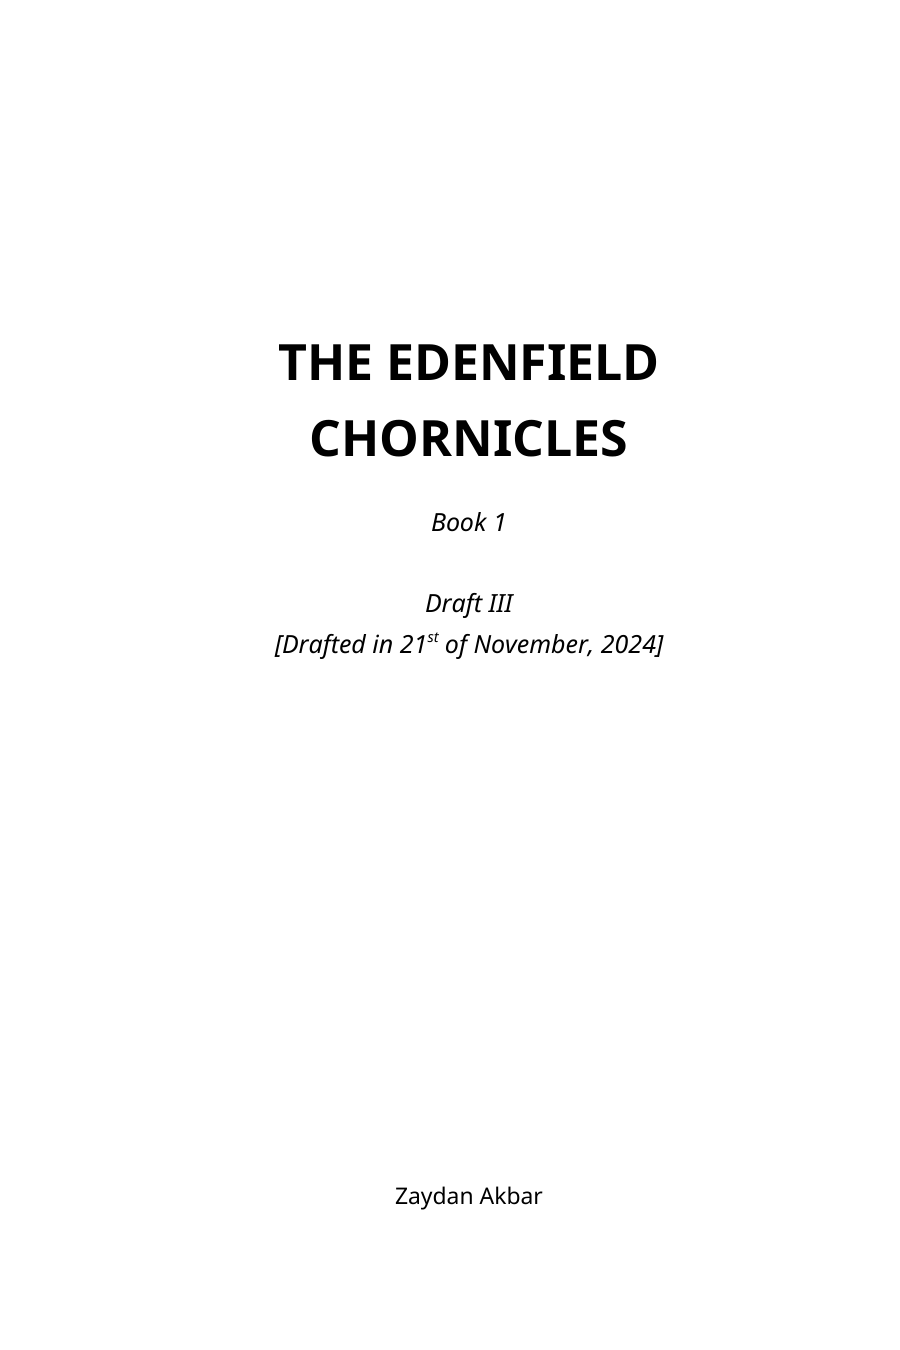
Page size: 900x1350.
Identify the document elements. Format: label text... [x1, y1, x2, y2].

subtitle Book 1 Draft III [Drafted in 21st of November, 2024] [135, 504, 802, 661]
